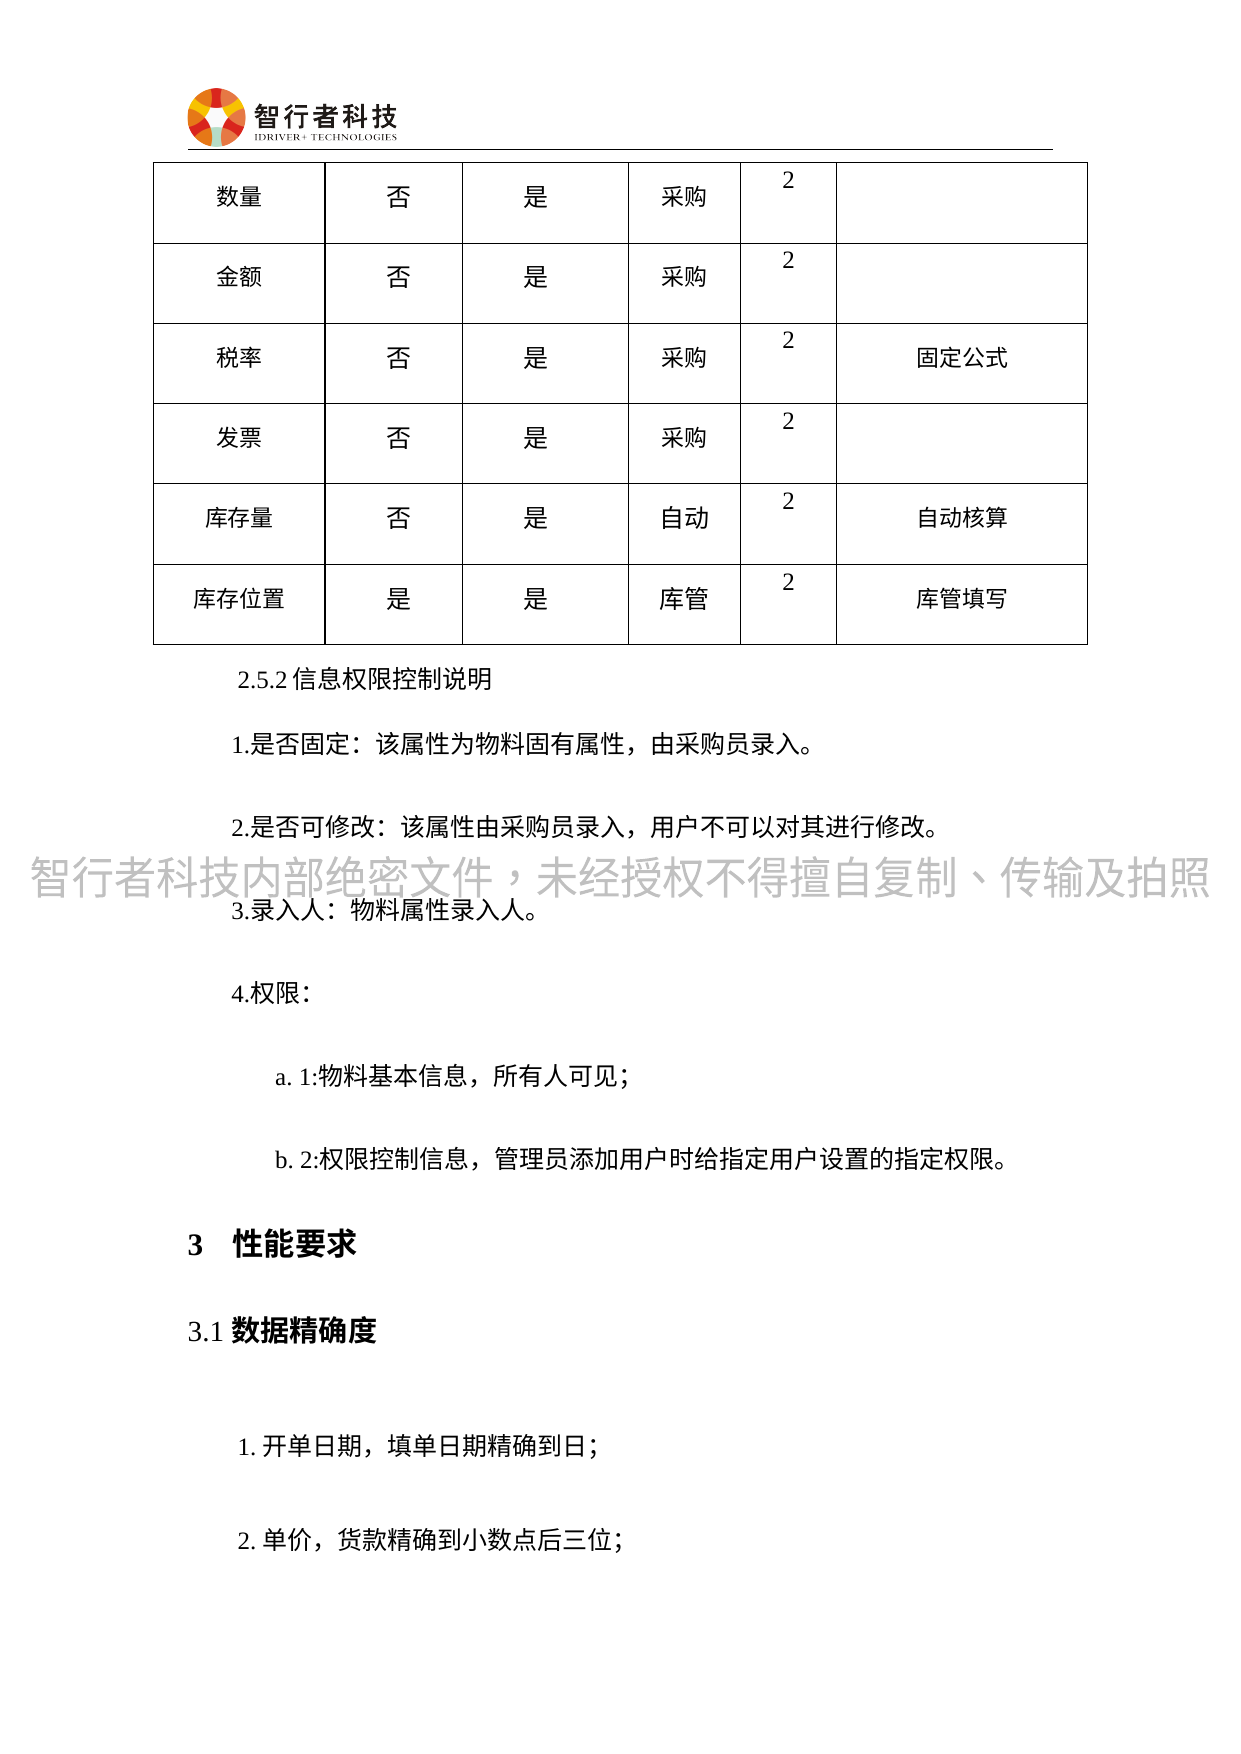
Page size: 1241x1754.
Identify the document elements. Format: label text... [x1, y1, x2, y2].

table_cell 否 [326, 244, 462, 323]
table_cell 2 [741, 404, 836, 483]
table_cell 是 [463, 484, 628, 564]
list 是否可修改：该属性由采购员录入，用户不可以对其进行修改。 [187, 793, 1053, 858]
table_cell [837, 404, 1087, 483]
list 权限： [187, 959, 1053, 1024]
table_cell 是 [463, 244, 628, 323]
text 2. 单价，货款精确到小数点后三位； [187, 1506, 1053, 1571]
table_cell 自动 [629, 484, 740, 564]
subtitle 性能要求 [187, 1209, 1053, 1274]
text 2.5.2信息权限控制说明 [187, 645, 1053, 710]
table_cell 否 [326, 324, 462, 403]
table_cell 是 [463, 324, 628, 403]
table_cell 是 [463, 404, 628, 483]
table_cell 数量 [154, 163, 324, 242]
table_cell 采购 [629, 244, 740, 323]
table_cell 金额 [154, 244, 324, 323]
table_cell 库存位置 [154, 565, 324, 644]
table_cell 否 [326, 484, 462, 564]
table_cell 库存量 [154, 484, 324, 564]
table_cell 税率 [154, 324, 324, 403]
table_cell 库管 [629, 565, 740, 644]
subtitle 数据精确度 [187, 1296, 1053, 1361]
table_cell 2 [741, 484, 836, 564]
table_cell 2 [741, 163, 836, 242]
table_cell [837, 244, 1087, 323]
text 1. 开单日期，填单日期精确到日； [187, 1412, 1053, 1477]
list 录入人：物料属性录入人。 [187, 876, 1053, 941]
table_cell 自动核算 [837, 484, 1087, 564]
table_cell 发票 [154, 404, 324, 483]
text b. 2:权限控制信息，管理员添加用户时给指定用户设置的指定权限。 [231, 1126, 1053, 1191]
table_cell 2 [741, 244, 836, 323]
table_cell 是 [326, 565, 462, 644]
table_cell 采购 [629, 163, 740, 242]
table_cell 是 [463, 163, 628, 242]
table_cell 否 [326, 163, 462, 242]
table_cell 2 [741, 324, 836, 403]
table_cell 采购 [629, 404, 740, 483]
table_cell 否 [326, 404, 462, 483]
table_cell 固定公式 [837, 324, 1087, 403]
table_cell 2 [741, 565, 836, 644]
table_cell 采购 [629, 324, 740, 403]
table_cell [837, 163, 1087, 242]
table_cell 库管填写 [837, 565, 1087, 644]
picture [187, 88, 397, 147]
list 是否固定：该属性为物料固有属性，由采购员录入。 [187, 710, 1053, 775]
table_cell 是 [463, 565, 628, 644]
text a. 1:物料基本信息，所有人可见； [231, 1042, 1053, 1107]
